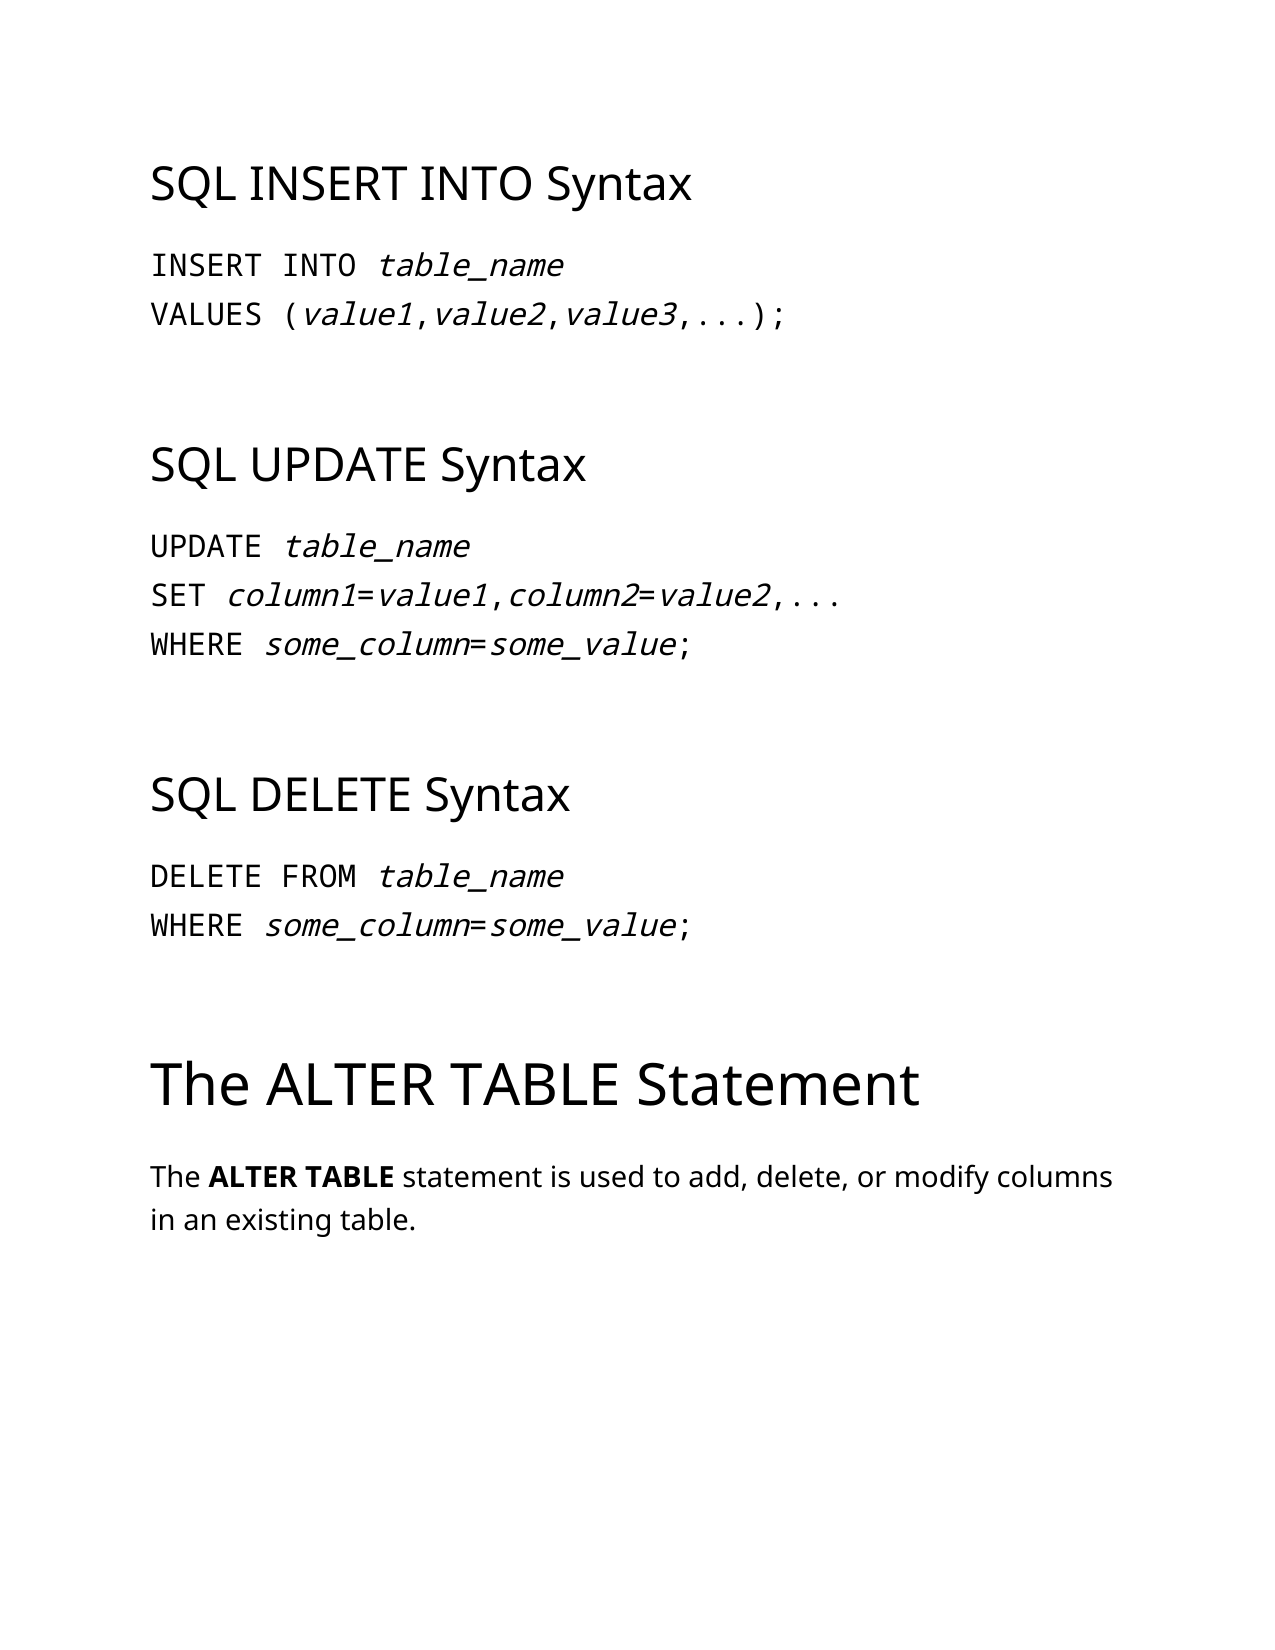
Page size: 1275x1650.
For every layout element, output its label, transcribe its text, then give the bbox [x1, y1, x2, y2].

subtitle SQL UPDATE Syntax [150, 431, 1125, 495]
subtitle SQL INSERT INTO Syntax [150, 150, 1125, 214]
text UPDATE table_name SET column1=value1,column2=value2,... WHERE some_column=some_value; [150, 524, 1125, 665]
text DELETE FROM table_name WHERE some_column=some_value; [150, 854, 1125, 946]
text INSERT INTO table_name VALUES (value1,value2,value3,...); [150, 243, 1125, 334]
text The ALTER TABLE statement is used to add, delete, or modify columns in an existing table. [150, 1152, 1125, 1239]
subtitle SQL DELETE Syntax [150, 762, 1125, 826]
subtitle The ALTER TABLE Statement [150, 1043, 1125, 1122]
